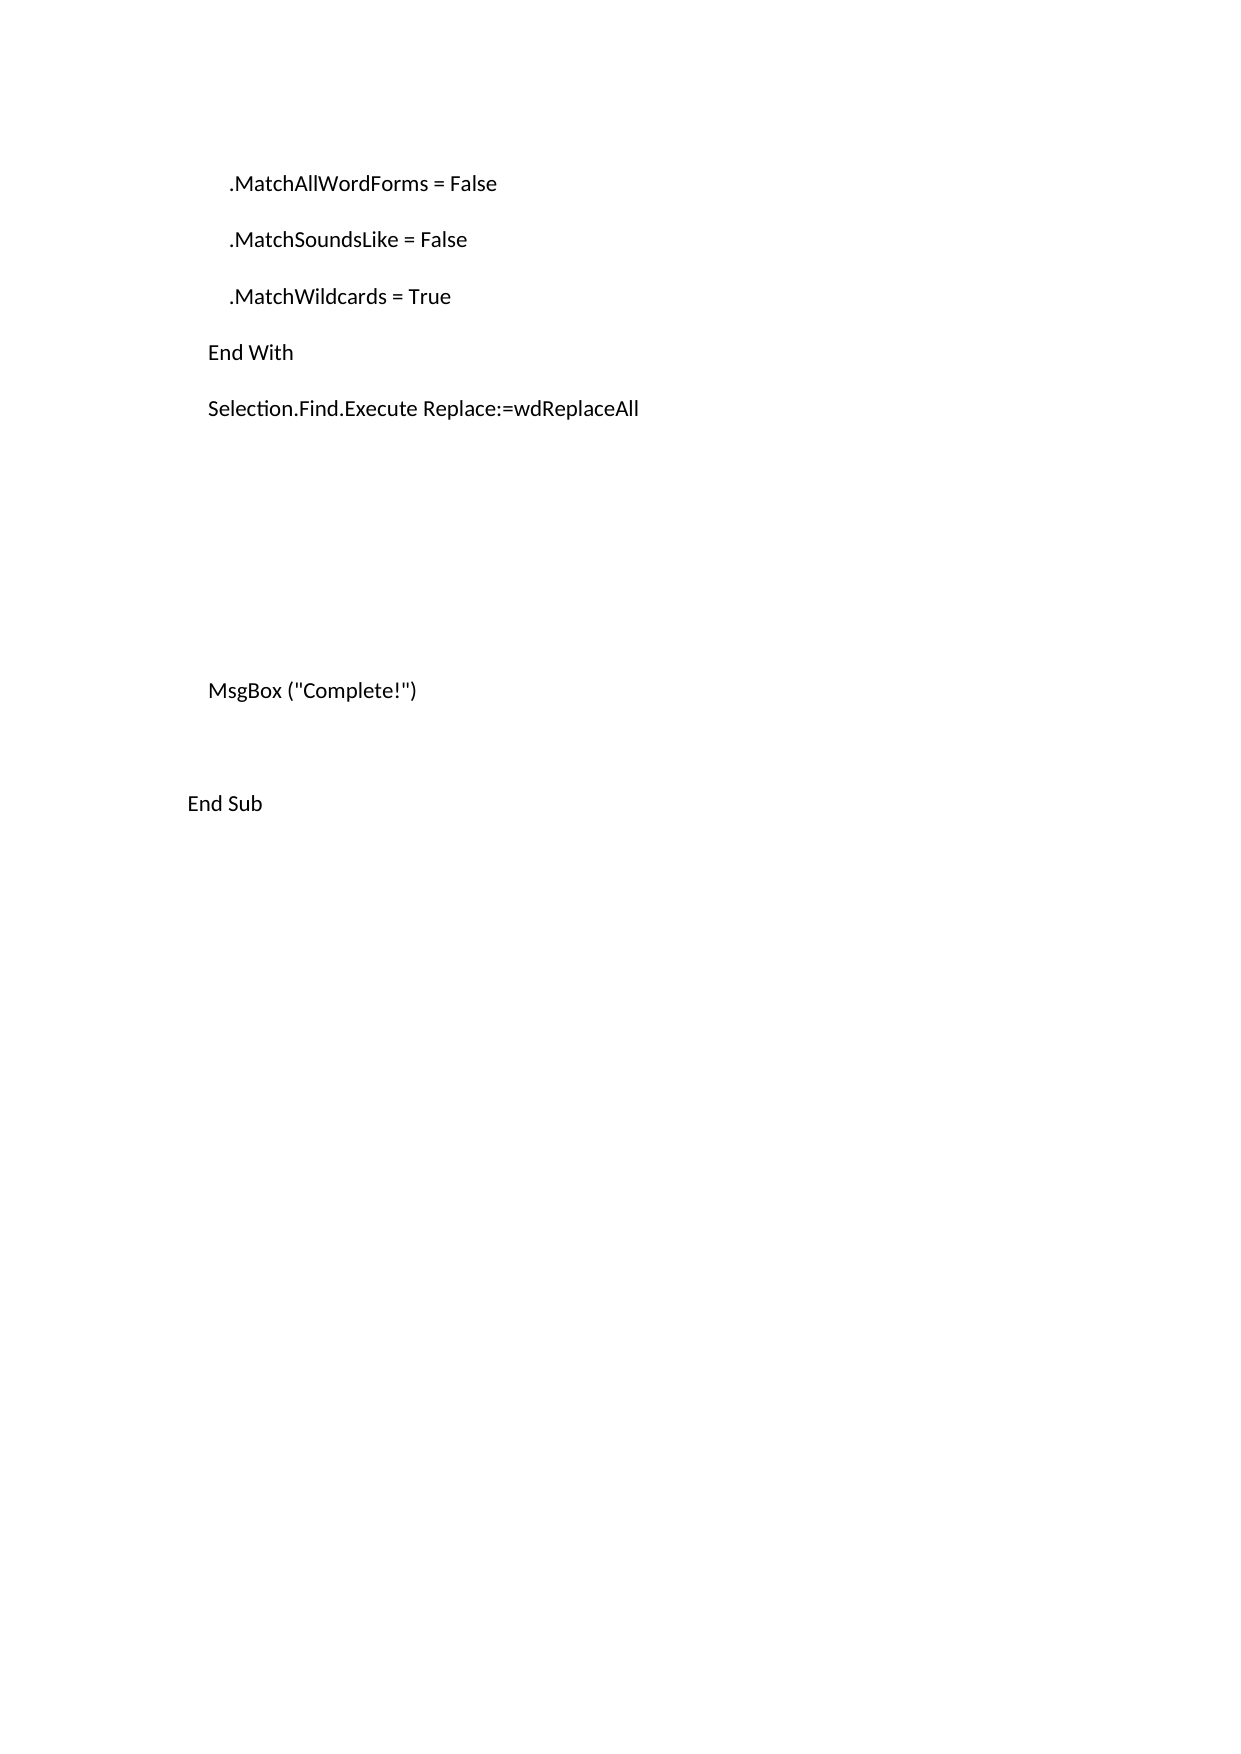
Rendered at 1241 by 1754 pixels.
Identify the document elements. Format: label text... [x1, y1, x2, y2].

text MsgBox ("Complete!") [187, 672, 1053, 709]
text End Sub [187, 784, 1053, 822]
text .MatchWildcards = True [187, 277, 1053, 315]
text Selection.Find.Execute Replace:=wdReplaceAll [187, 390, 1053, 427]
text .MatchSoundsLike = False [187, 221, 1053, 258]
text End With [187, 333, 1053, 371]
text .MatchAllWordForms = False [187, 164, 1053, 202]
